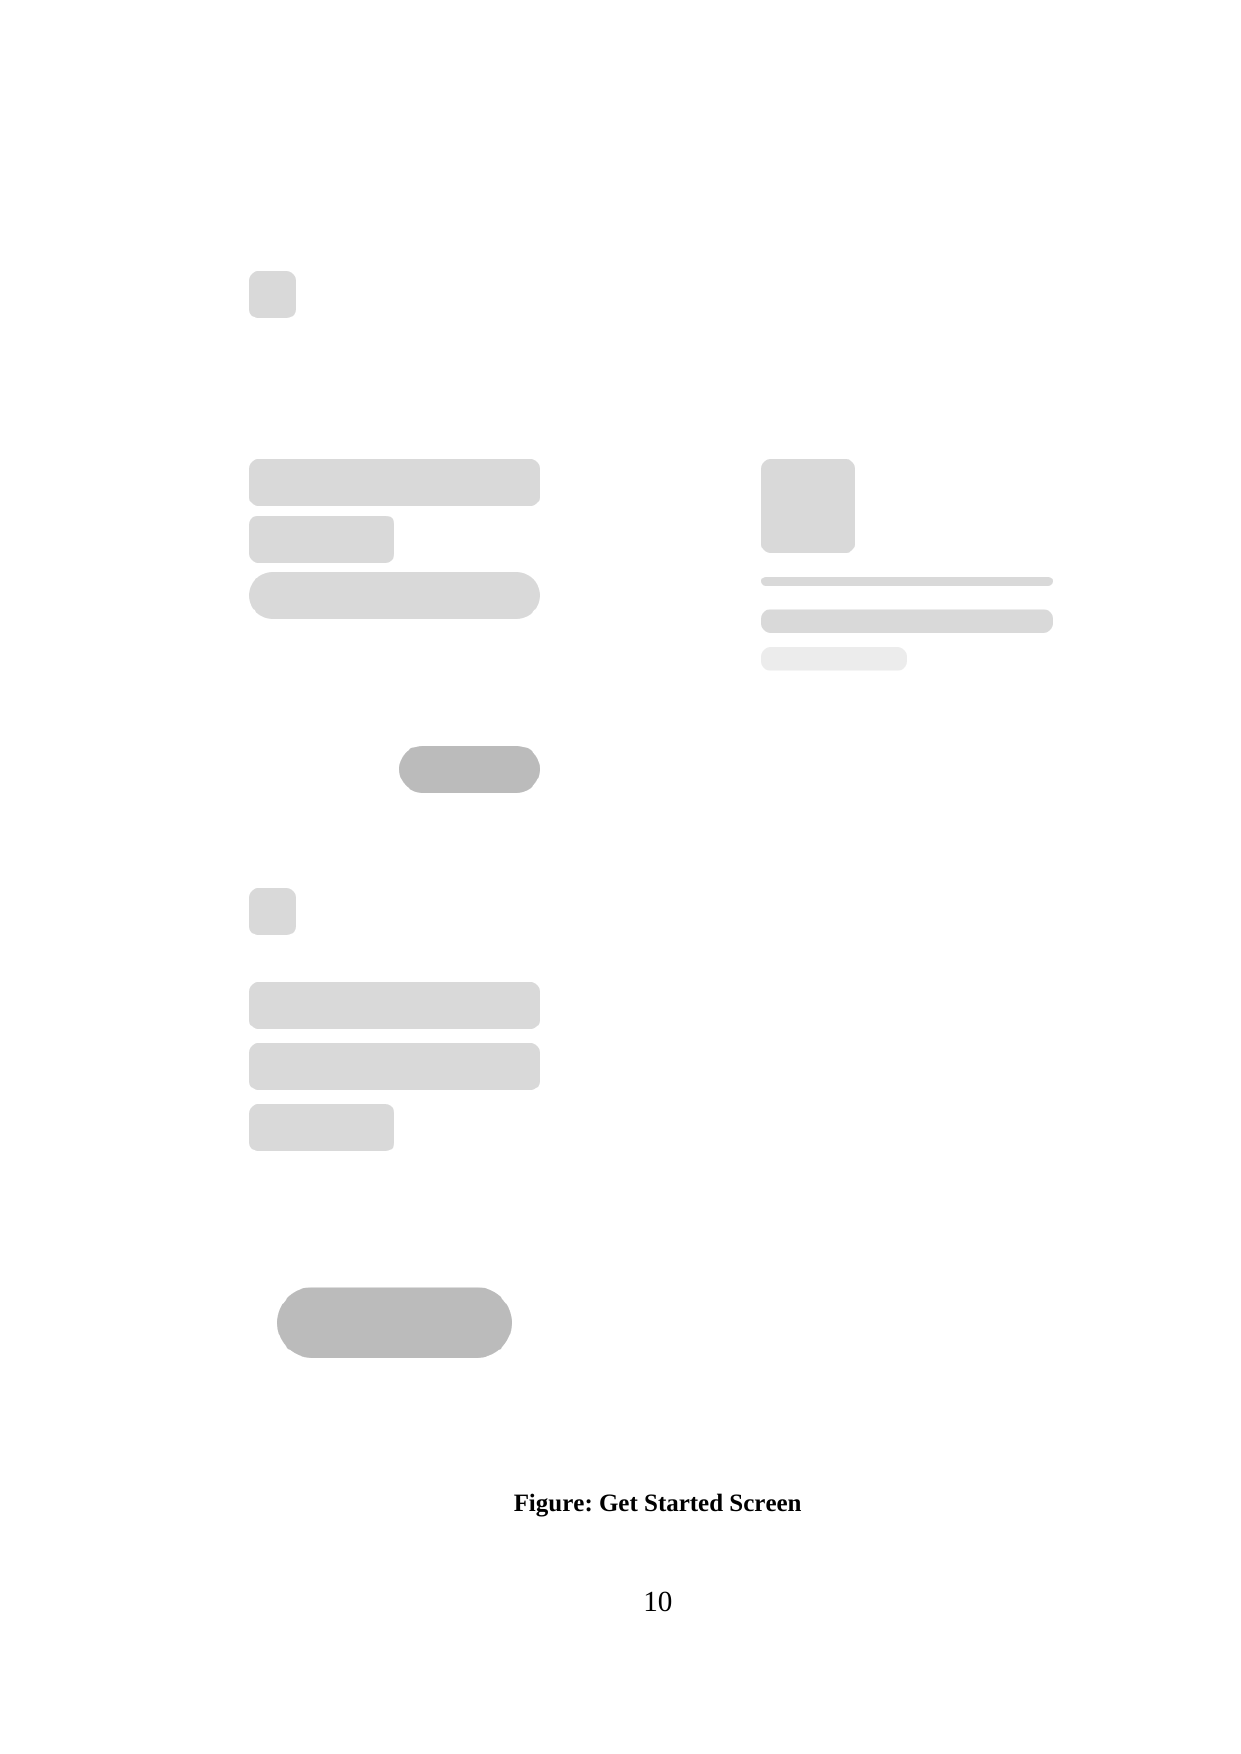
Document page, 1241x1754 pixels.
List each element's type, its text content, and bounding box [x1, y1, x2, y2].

picture [225, 841, 563, 1442]
picture [737, 225, 1075, 825]
text Figure: Get Started Screen [225, 1488, 1090, 1516]
picture [225, 225, 563, 825]
